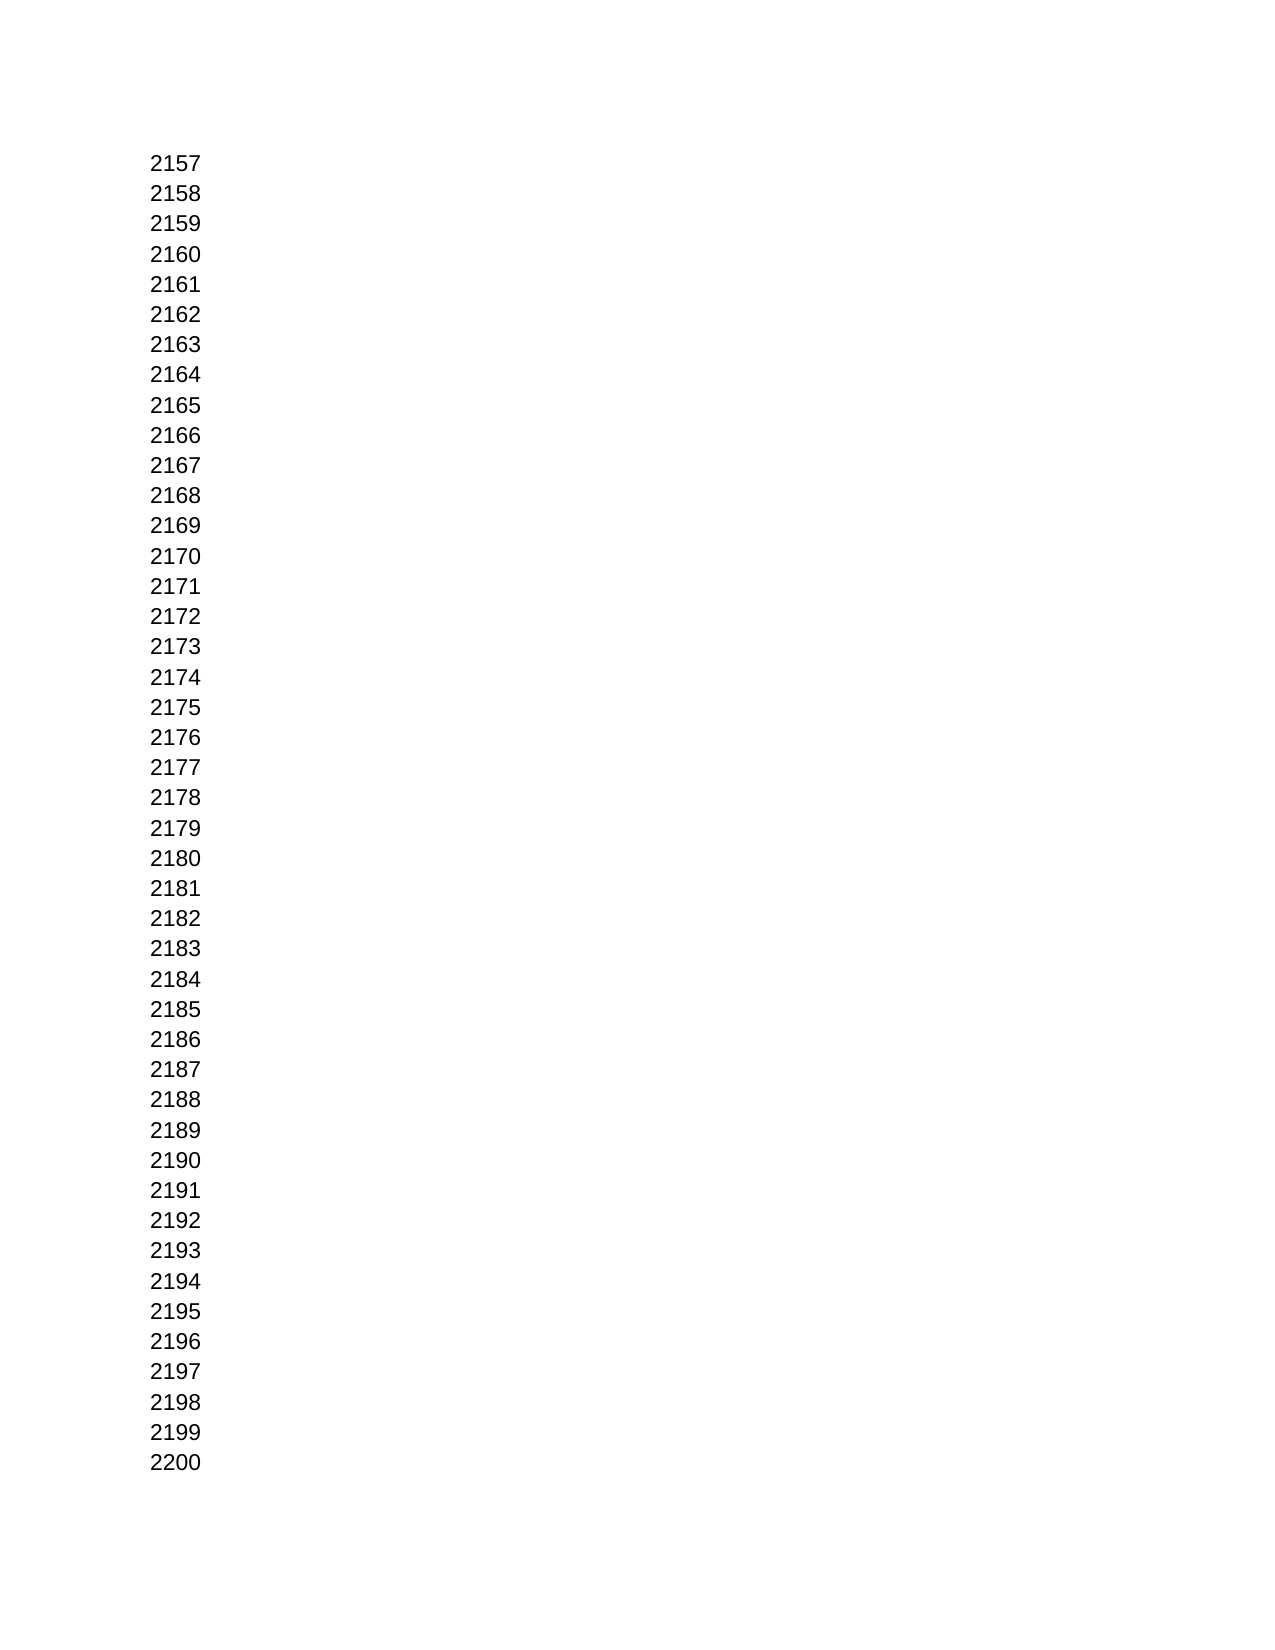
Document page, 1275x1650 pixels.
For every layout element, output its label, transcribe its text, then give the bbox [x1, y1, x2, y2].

text 2163 [150, 331, 1125, 358]
text 2167 [150, 452, 1125, 478]
text 2182 [150, 905, 1125, 932]
text 2161 [150, 271, 1125, 297]
text 2171 [150, 573, 1125, 599]
text 2173 [150, 633, 1125, 660]
text 2192 [150, 1207, 1125, 1234]
text 2187 [150, 1056, 1125, 1083]
text 2169 [150, 512, 1125, 539]
text 2193 [150, 1237, 1125, 1264]
text 2197 [150, 1358, 1125, 1385]
text 2159 [150, 210, 1125, 237]
text 2172 [150, 603, 1125, 629]
text 2196 [150, 1328, 1125, 1354]
text 2162 [150, 301, 1125, 327]
text 2175 [150, 694, 1125, 720]
text 2168 [150, 482, 1125, 509]
text 2178 [150, 784, 1125, 811]
text 2184 [150, 966, 1125, 992]
text 2180 [150, 845, 1125, 871]
text 2174 [150, 663, 1125, 690]
text 2188 [150, 1086, 1125, 1113]
text 2164 [150, 361, 1125, 388]
text 2160 [150, 241, 1125, 267]
text 2179 [150, 814, 1125, 841]
text 2166 [150, 422, 1125, 448]
text 2198 [150, 1388, 1125, 1415]
text 2190 [150, 1147, 1125, 1173]
text 2165 [150, 392, 1125, 418]
text 2189 [150, 1117, 1125, 1143]
text 2157 [150, 150, 1125, 176]
text 2191 [150, 1177, 1125, 1203]
text 2177 [150, 754, 1125, 781]
text 2200 [150, 1449, 1125, 1475]
text 2170 [150, 543, 1125, 569]
text 2194 [150, 1268, 1125, 1294]
text 2186 [150, 1026, 1125, 1052]
text 2158 [150, 180, 1125, 207]
text 2181 [150, 875, 1125, 901]
text 2176 [150, 724, 1125, 750]
text 2183 [150, 935, 1125, 962]
text 2195 [150, 1298, 1125, 1324]
text 2185 [150, 996, 1125, 1022]
text 2199 [150, 1419, 1125, 1445]
